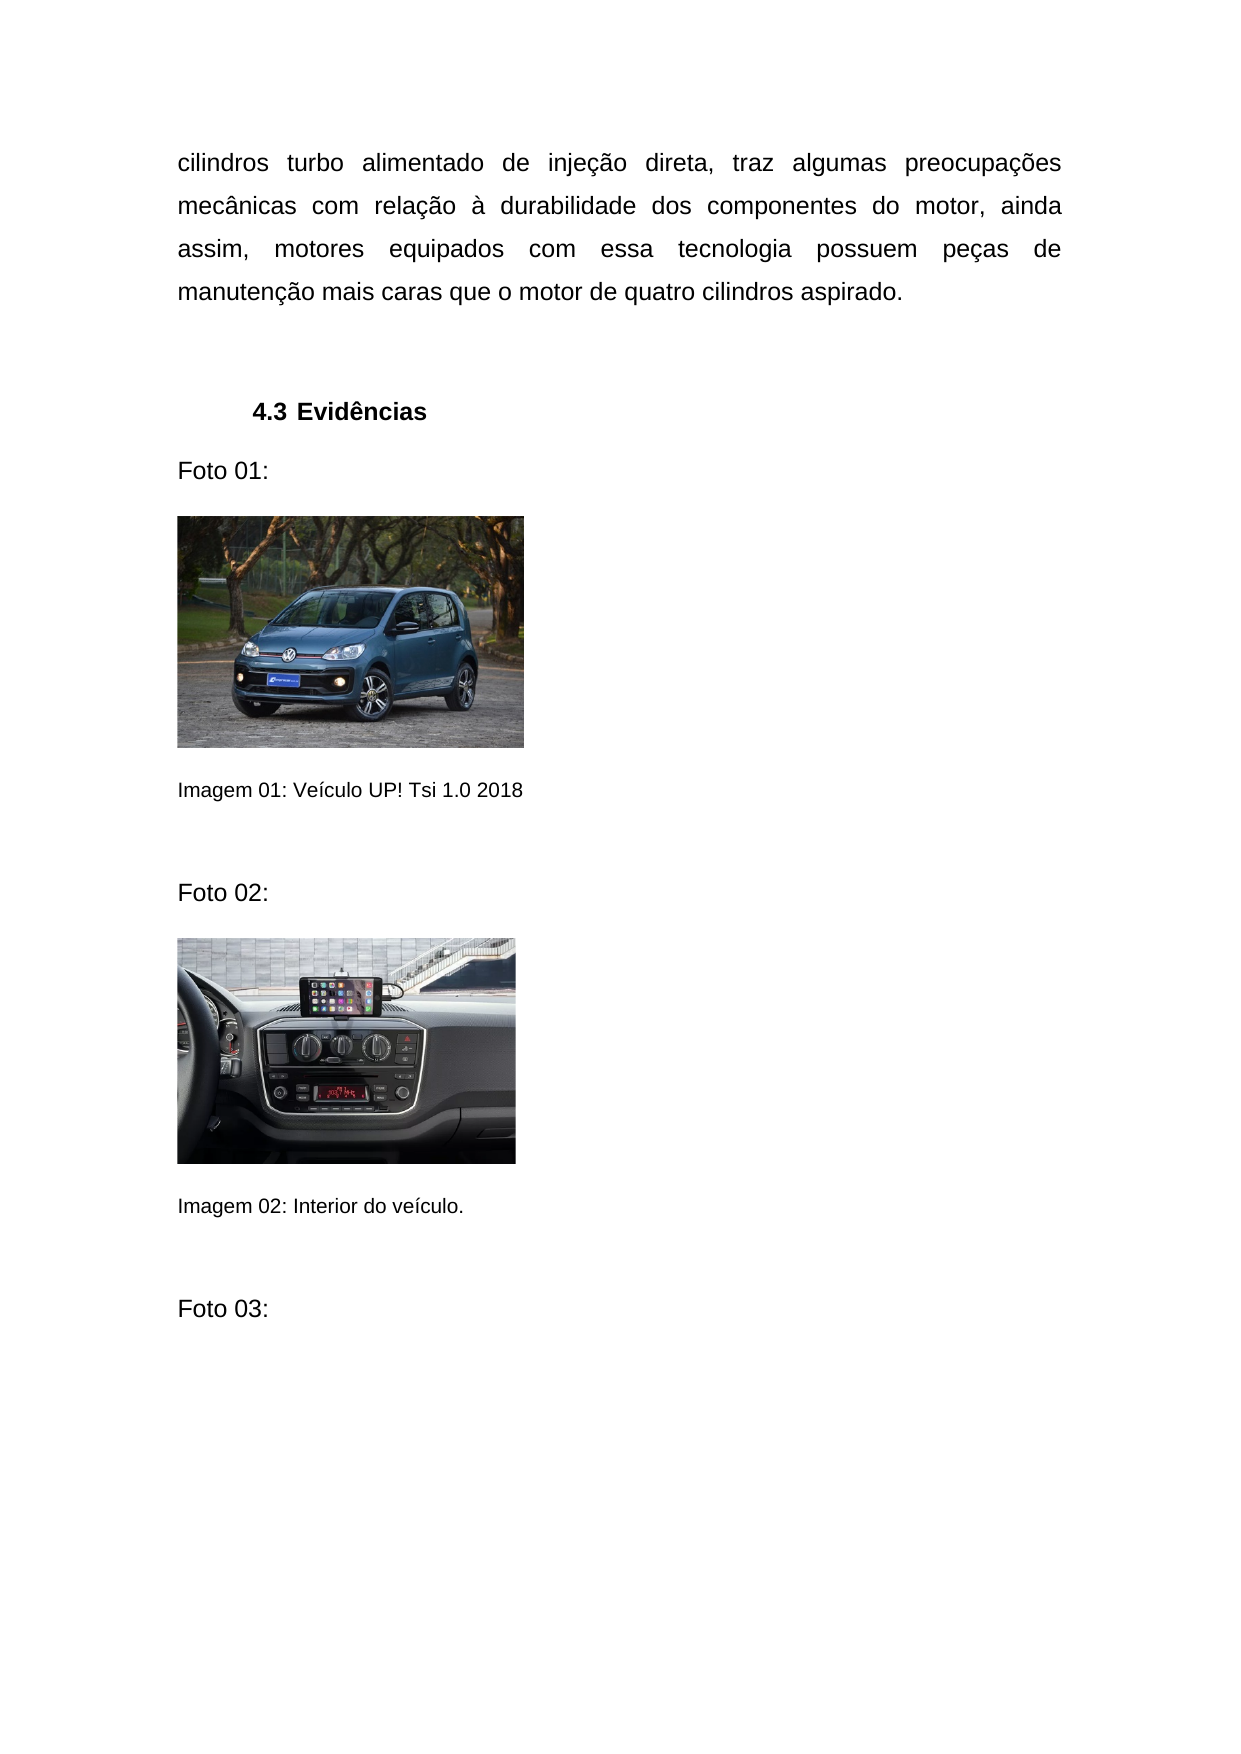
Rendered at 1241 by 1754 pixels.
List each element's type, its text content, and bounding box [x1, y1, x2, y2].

picture [177, 938, 516, 1164]
text Foto 02: [177, 878, 1063, 907]
text Imagem 02: Interior do veículo. [177, 1194, 1063, 1218]
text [177, 148, 1063, 306]
text Foto 03: [177, 1294, 1063, 1323]
text Foto 01: [177, 456, 1063, 485]
text Imagem 01: Veículo UP! Tsi 1.0 2018 [177, 778, 1063, 802]
picture [177, 516, 524, 748]
subtitle Evidências [252, 397, 1063, 425]
